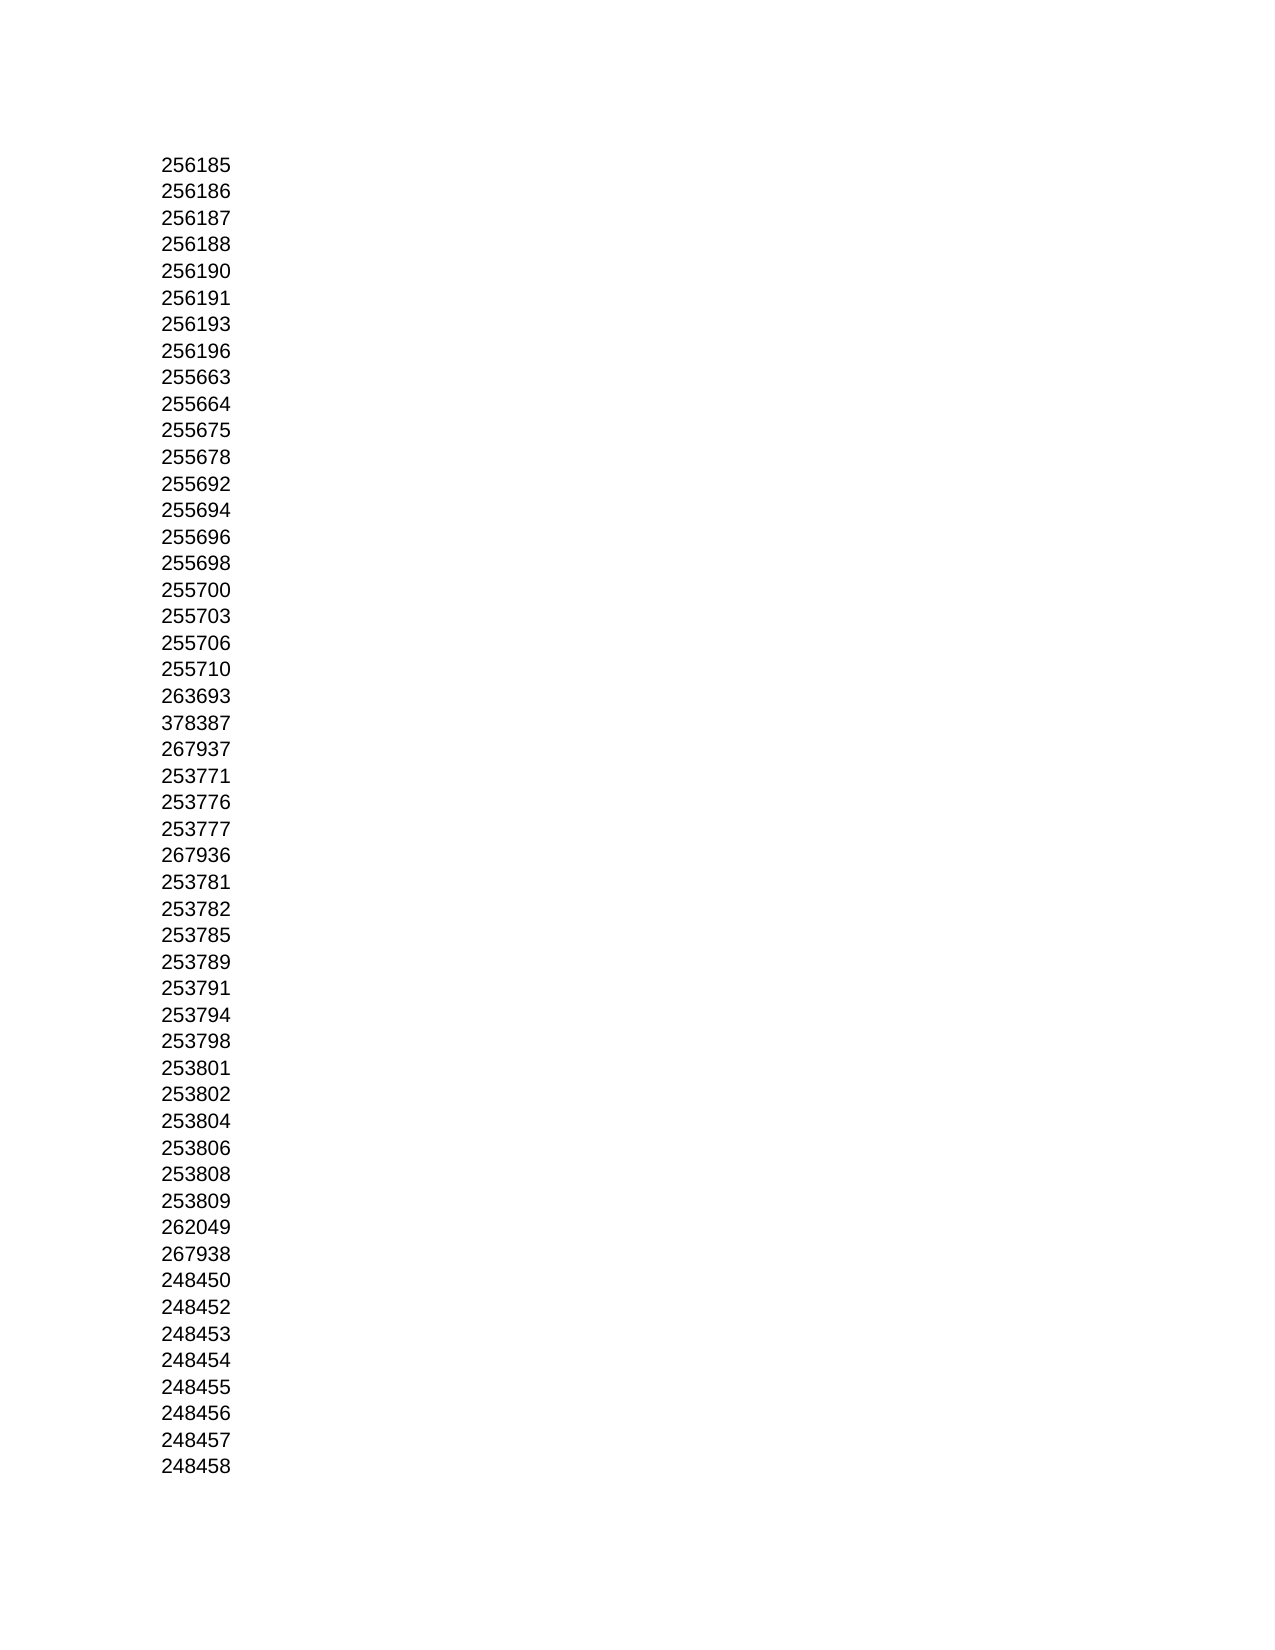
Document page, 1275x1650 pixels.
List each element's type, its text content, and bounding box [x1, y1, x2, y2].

table_cell 253801 [150, 1053, 250, 1080]
table_cell 255706 [150, 628, 250, 655]
table_cell 253771 [150, 761, 250, 787]
table_cell 255694 [150, 495, 250, 522]
table_cell 267936 [150, 841, 250, 867]
table_cell 267938 [150, 1239, 250, 1266]
table_cell 253777 [150, 814, 250, 841]
table_cell 248454 [150, 1345, 250, 1372]
table_cell 256193 [150, 309, 250, 336]
table_cell 253802 [150, 1080, 250, 1106]
table_cell 255678 [150, 442, 250, 469]
table_cell 253798 [150, 1027, 250, 1053]
table_cell 248452 [150, 1292, 250, 1319]
table_cell 255696 [150, 522, 250, 548]
table_cell 255700 [150, 575, 250, 602]
table_cell 248450 [150, 1266, 250, 1292]
table_cell 256190 [150, 256, 250, 283]
table_cell 256196 [150, 336, 250, 362]
table_cell 253776 [150, 788, 250, 814]
table_cell 255675 [150, 416, 250, 442]
table_cell 253791 [150, 974, 250, 1000]
table_cell 256185 [150, 150, 250, 177]
table_cell 255663 [150, 363, 250, 389]
table_cell 248453 [150, 1319, 250, 1345]
table_cell 248457 [150, 1425, 250, 1452]
table_cell 255692 [150, 469, 250, 495]
table_cell 262049 [150, 1213, 250, 1239]
table_cell 253808 [150, 1159, 250, 1186]
table_cell 256186 [150, 177, 250, 203]
table_cell 255698 [150, 549, 250, 575]
table_cell 253794 [150, 1000, 250, 1027]
table_cell 256191 [150, 283, 250, 309]
table_cell 263693 [150, 681, 250, 708]
table_cell 256188 [150, 230, 250, 256]
table_cell 253781 [150, 867, 250, 894]
table_cell 253782 [150, 894, 250, 920]
table_cell 255664 [150, 389, 250, 416]
table_cell 267937 [150, 734, 250, 761]
table_cell 253785 [150, 920, 250, 947]
table_cell 248456 [150, 1399, 250, 1425]
table_cell 253804 [150, 1106, 250, 1133]
table_cell 253806 [150, 1133, 250, 1159]
table_cell 248455 [150, 1372, 250, 1398]
table_cell 253809 [150, 1186, 250, 1212]
table_cell 255710 [150, 655, 250, 681]
table_cell 248458 [150, 1452, 250, 1478]
table_cell 256187 [150, 203, 250, 230]
table_cell 255703 [150, 602, 250, 628]
table_cell 378387 [150, 708, 250, 734]
table_cell 253789 [150, 947, 250, 973]
